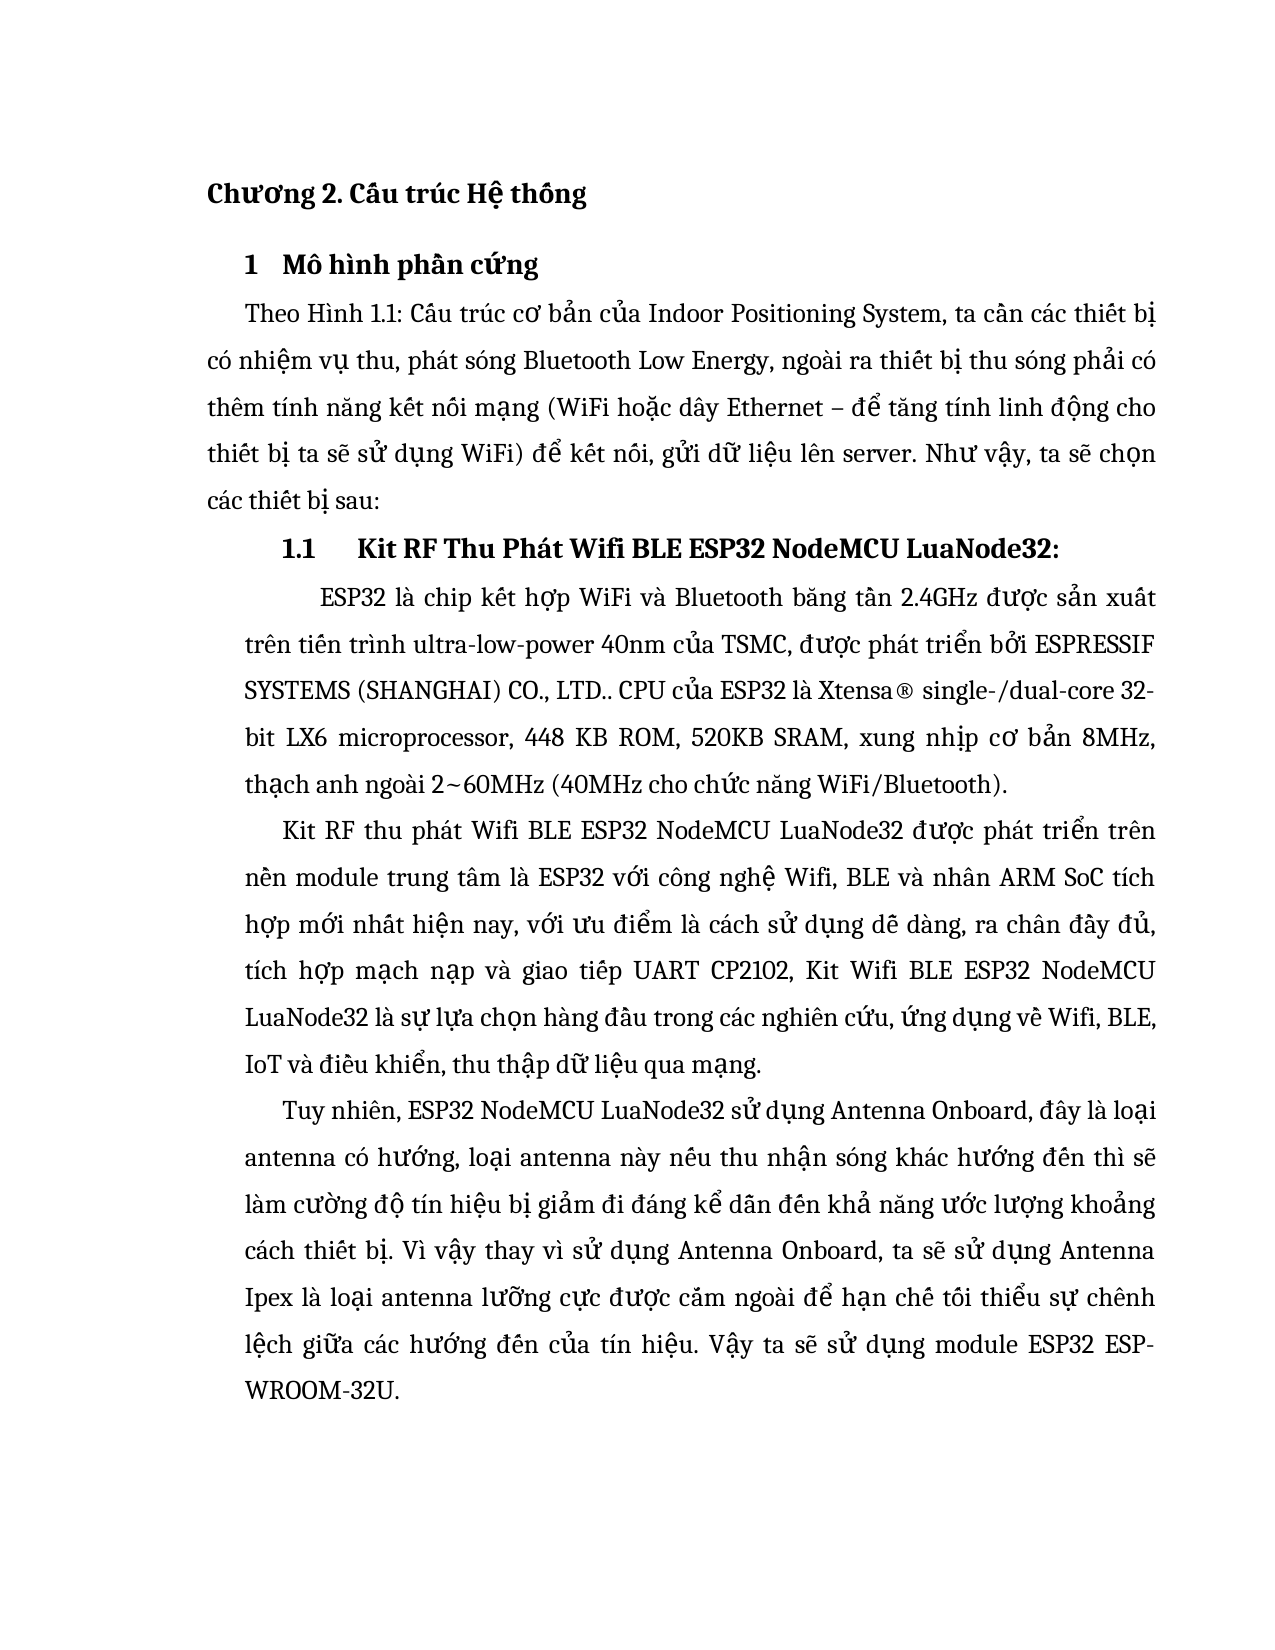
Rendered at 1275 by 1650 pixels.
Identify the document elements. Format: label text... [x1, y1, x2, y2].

list Theo Hình 1.1: Cấu trúc cơ bản của Indoor Positioning System, ta cần các thiết bị có nhiệm vụ thu, phát sóng Bluetooth Low Energy, ngoài ra thiết bị thu sóng phải có thêm tính năng kết nối mạng (WiFi hoặc dây Ethernet – để tăng tính linh động cho thiết bị ta sẽ sử dụng WiFi) để kết nối, gửi dữ liệu lên server. Như vậy, ta sẽ chọn các thiết bị sau: [207, 298, 1156, 516]
list Kit RF Thu Phát Wifi BLE ESP32 NodeMCU LuaNode32: [282, 532, 1156, 565]
text Chương 2. Cấu trúc Hệ thống [207, 177, 1156, 211]
list Kit RF thu phát Wifi BLE ESP32 NodeMCU LuaNode32 được phát triển trên nền module trung tâm là ESP32 với công nghệ Wifi, BLE và nhân ARM SoC tích hợp mới nhất hiện nay, với ưu điểm là cách sử dụng dễ dàng, ra chân đầy đủ, tích hợp mạch nạp và giao tiếp UART CP2102, Kit Wifi BLE ESP32 NodeMCU LuaNode32 là sự lựa chọn hàng đầu trong các nghiên cứu, ứng dụng về Wifi, BLE, IoT và điều khiển, thu thập dữ liệu qua mạng. [244, 815, 1156, 1080]
list Tuy nhiên, ESP32 NodeMCU LuaNode32 sử dụng Antenna Onboard, đây là loại antenna có hướng, loại antenna này nếu thu nhận sóng khác hướng đến thì sẽ làm cường độ tín hiệu bị giảm đi đáng kể dẫn đến khả năng ước lượng khoảng cách thiết bị. Vì vậy thay vì sử dụng Antenna Onboard, ta sẽ sử dụng Antenna Ipex là loại antenna lưỡng cực được cắm ngoài để hạn chế tối thiểu sự chênh lệch giữa các hướng đến của tín hiệu. Vậy ta sẽ sử dụng module ESP32 ESP-WROOM-32U. [244, 1095, 1156, 1407]
list ESP32 là chip kết hợp WiFi và Bluetooth băng tần 2.4GHz được sản xuất trên tiến trình ultra-low-power 40nm của TSMC, được phát triển bởi ESPRESSIF SYSTEMS (SHANGHAI) CO., LTD.. CPU của ESP32 là Xtensa® single-/dual-core 32-bit LX6 microprocessor, 448 KB ROM, 520KB SRAM, xung nhịp cơ bản 8MHz, thạch anh ngoài 2~60MHz (40MHz cho chức năng WiFi/Bluetooth). [244, 582, 1156, 800]
list Mô hình phần cứng [207, 248, 1156, 282]
